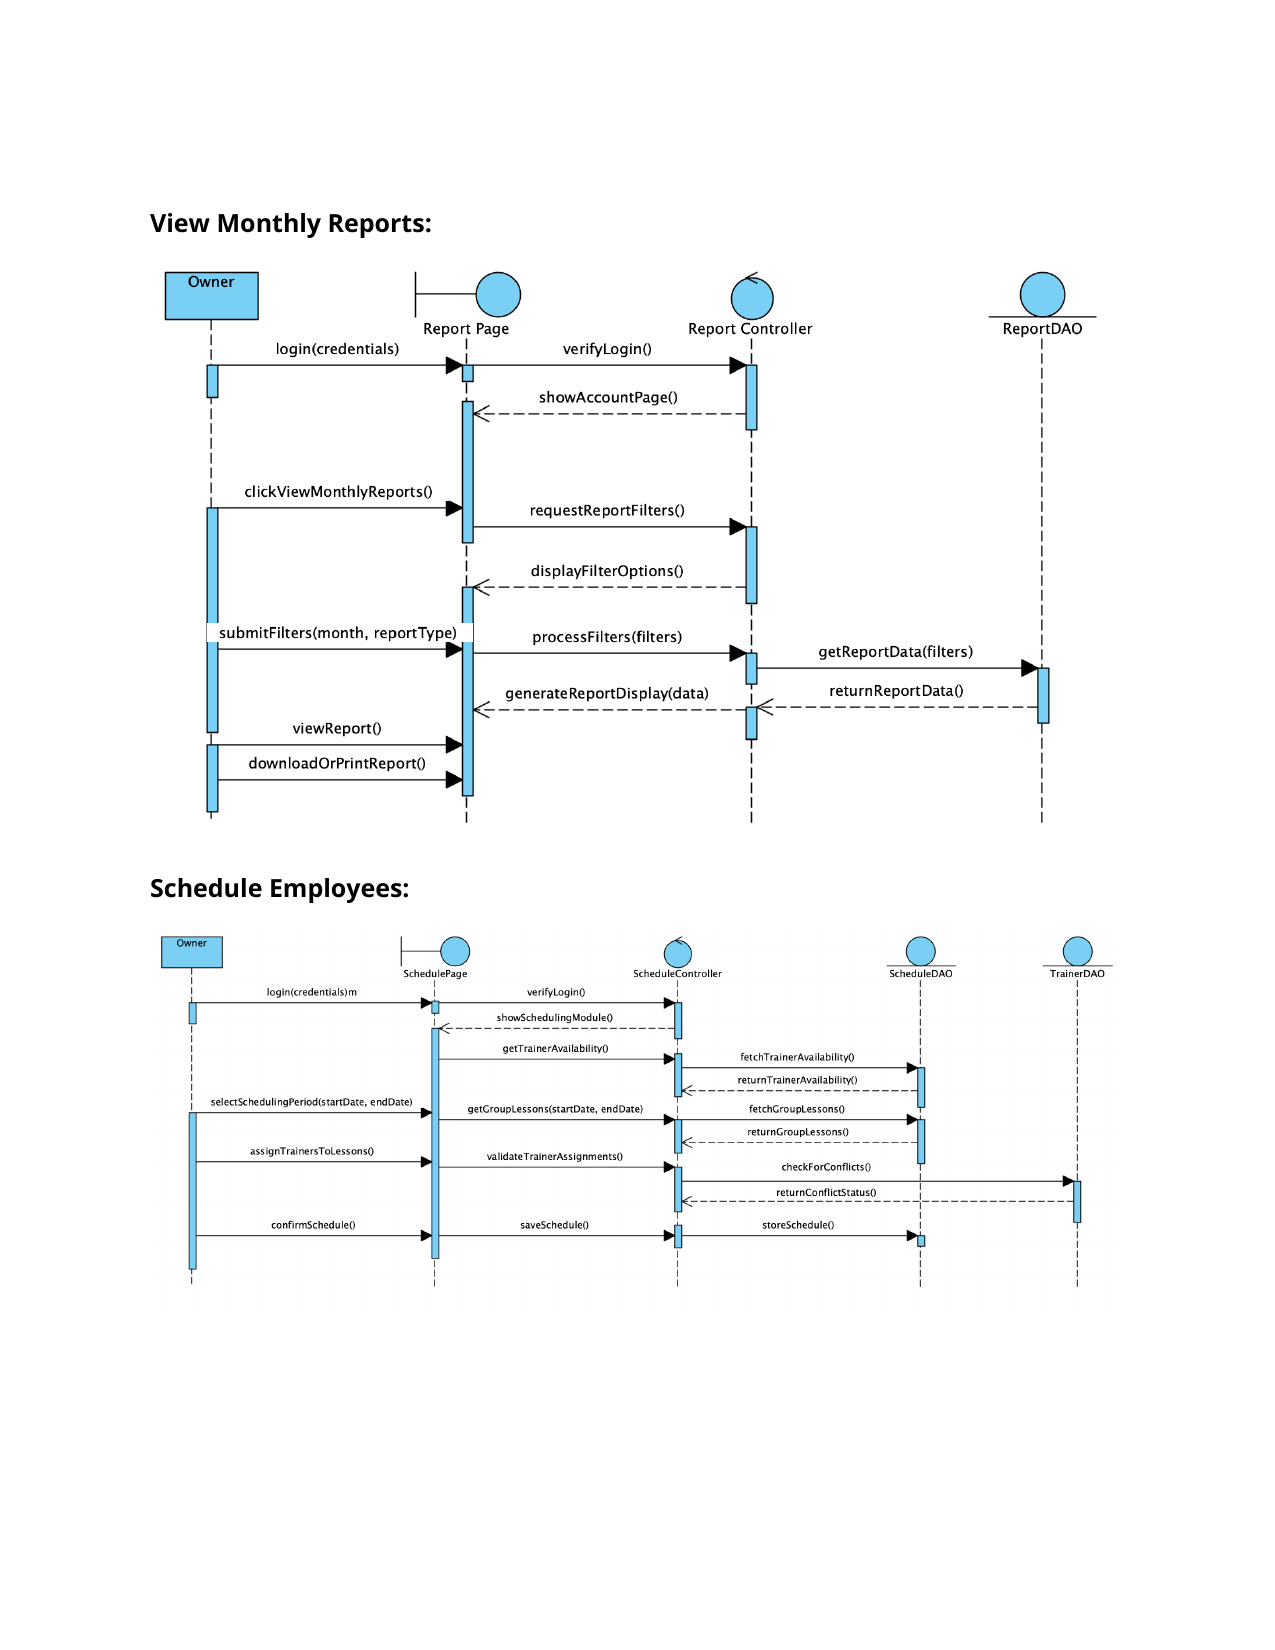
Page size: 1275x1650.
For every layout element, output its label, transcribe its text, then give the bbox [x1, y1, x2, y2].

picture [150, 926, 1125, 1316]
text View Monthly Reports: [150, 206, 1125, 240]
text Schedule Employees: [150, 870, 1125, 904]
picture [150, 261, 1125, 849]
